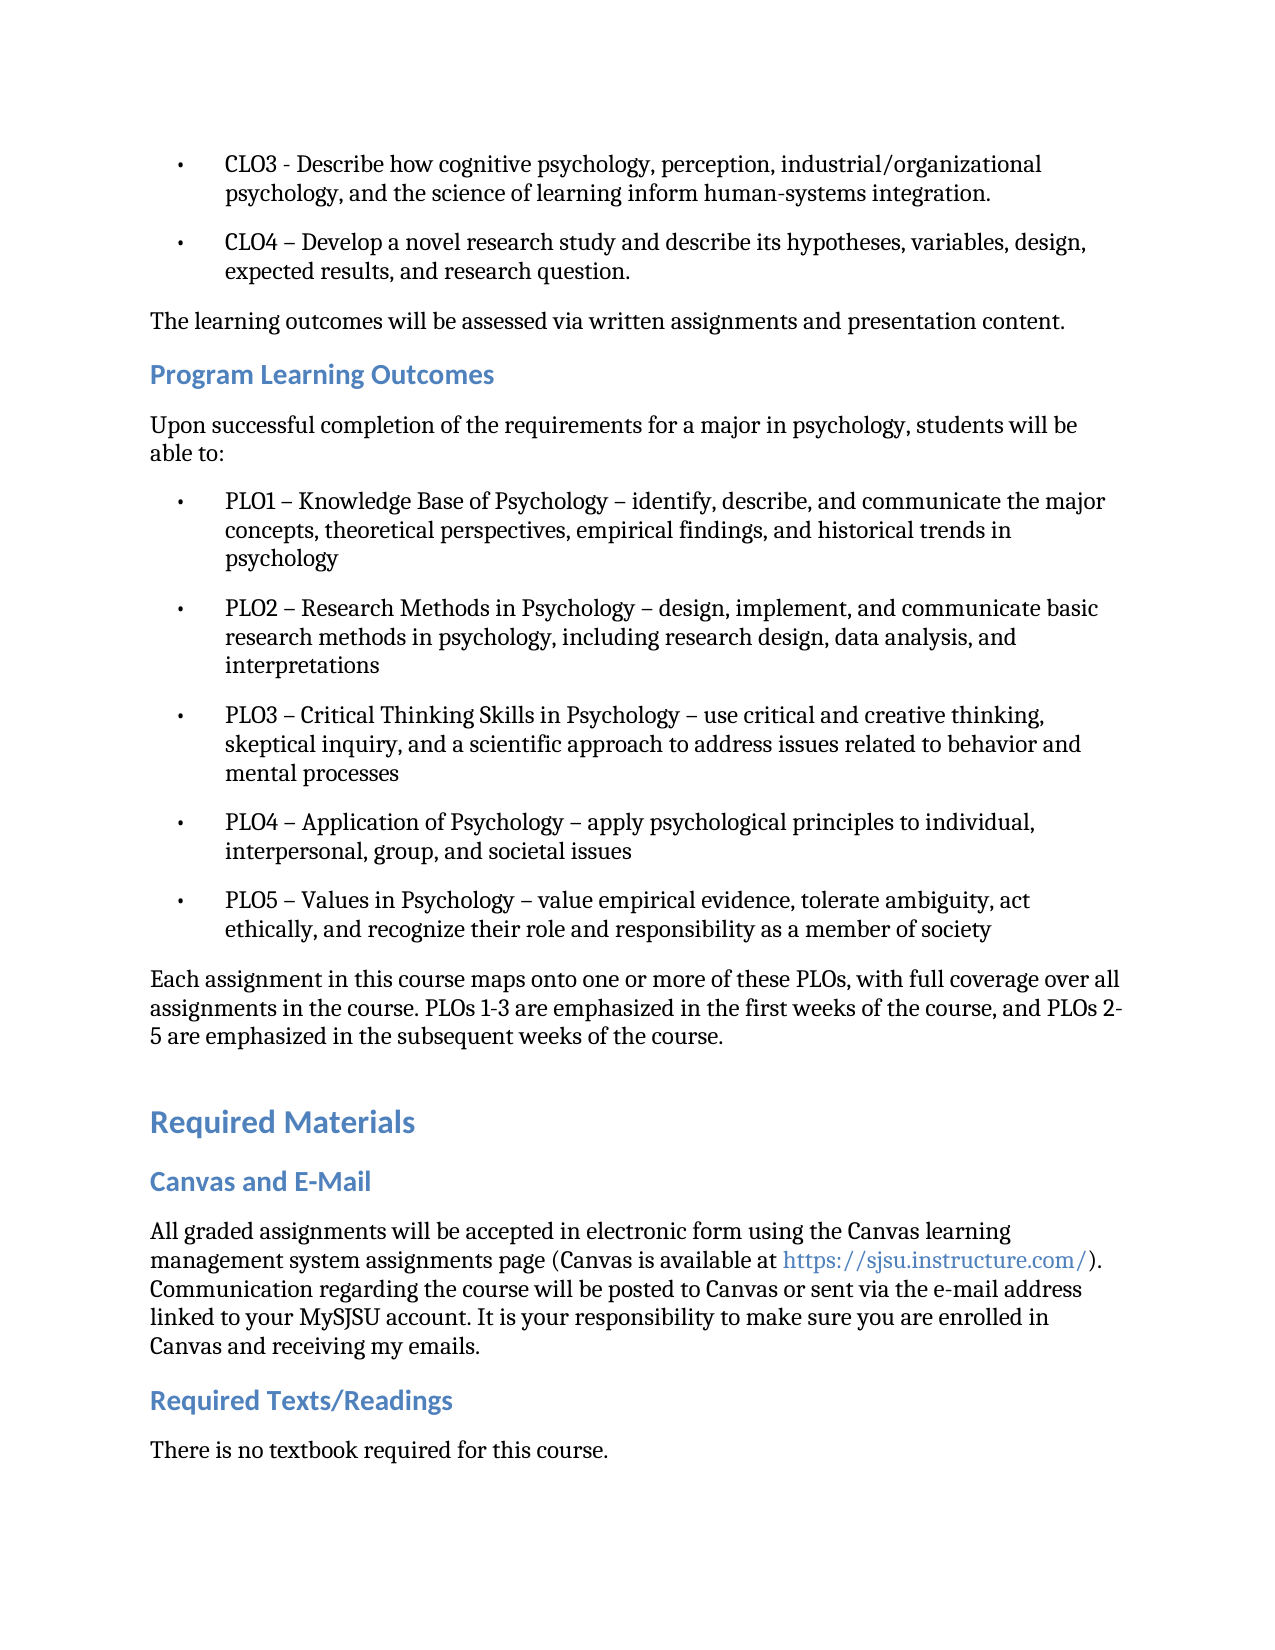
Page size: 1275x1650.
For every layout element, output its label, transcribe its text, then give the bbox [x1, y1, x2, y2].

subtitle Program Learning Outcomes [150, 356, 1125, 392]
subtitle Required Materials [150, 1101, 1125, 1142]
list PLO4 – Application of Psychology – apply psychological principles to individual, interpersonal, group, and societal issues [175, 808, 1125, 866]
text There is no textbook required for this course. [150, 1436, 1125, 1465]
list PLO3 – Critical Thinking Skills in Psychology – use critical and creative thinking, skeptical inquiry, and a scientific approach to address issues related to behavior and mental processes [175, 701, 1125, 787]
subtitle Canvas and E-Mail [150, 1163, 1125, 1198]
text The learning outcomes will be assessed via written assignments and presentation content. [150, 307, 1125, 335]
list PLO5 – Values in Psychology – value empirical evidence, tolerate ambiguity, act ethically, and recognize their role and responsibility as a member of society [175, 886, 1125, 944]
list CLO4 – Develop a novel research study and describe its hypotheses, variables, design, expected results, and research question. [175, 228, 1125, 286]
list PLO2 – Research Methods in Psychology – design, implement, and communicate basic research methods in psychology, including research design, data analysis, and interpretations [175, 594, 1125, 680]
list PLO1 – Knowledge Base of Psychology – identify, describe, and communicate the major concepts, theoretical perspectives, empirical findings, and historical trends in psychology [175, 487, 1125, 573]
text Each assignment in this course maps onto one or more of these PLOs, with full coverage over all assignments in the course. PLOs 1-3 are emphasized in the first weeks of the course, and PLOs 2-5 are emphasized in the subsequent weeks of the course. [150, 965, 1125, 1051]
subtitle Required Texts/Readings [150, 1382, 1125, 1417]
text Upon successful completion of the requirements for a major in psychology, students will be able to: [150, 411, 1125, 468]
list CLO3 - Describe how cognitive psychology, perception, industrial/organizational psychology, and the science of learning inform human-systems integration. [175, 150, 1125, 207]
